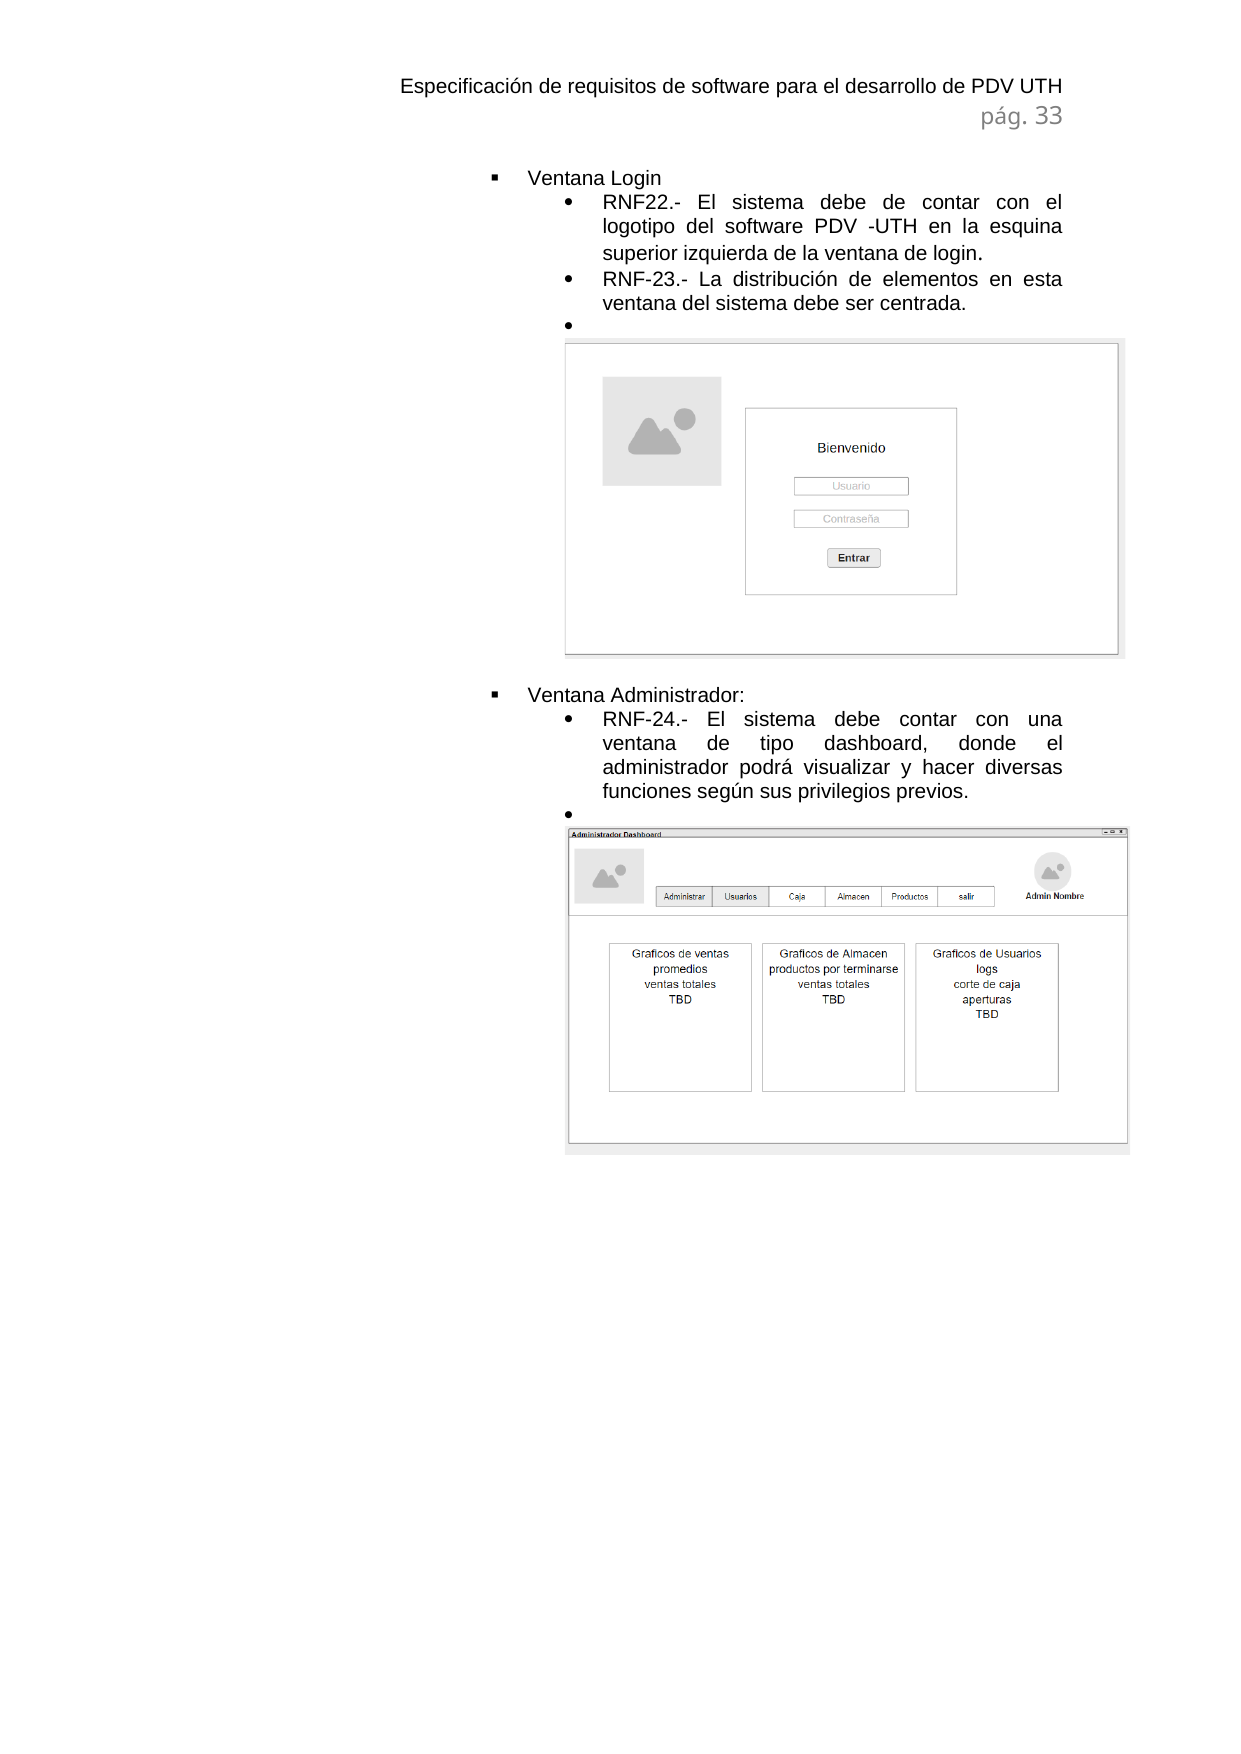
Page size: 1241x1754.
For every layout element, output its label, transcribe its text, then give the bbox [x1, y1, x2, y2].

list RNF-23.- La distribución de elementos en esta ventana del sistema debe ser centrada. [565, 266, 1063, 314]
list RNF-24.- El sistema debe contar con una ventana de tipo dashboard, donde el administrador podrá visualizar y hacer diversas funciones según sus privilegios previos. [565, 707, 1063, 803]
picture [564, 826, 1131, 1155]
list RNF22.- El sistema debe de contar con el logotipo del software PDV -UTH en la esquina superior izquierda de la ventana de login. [565, 190, 1063, 266]
list Ventana Login [490, 166, 1063, 190]
list Ventana Administrador: [490, 683, 1063, 707]
picture [564, 338, 1126, 659]
